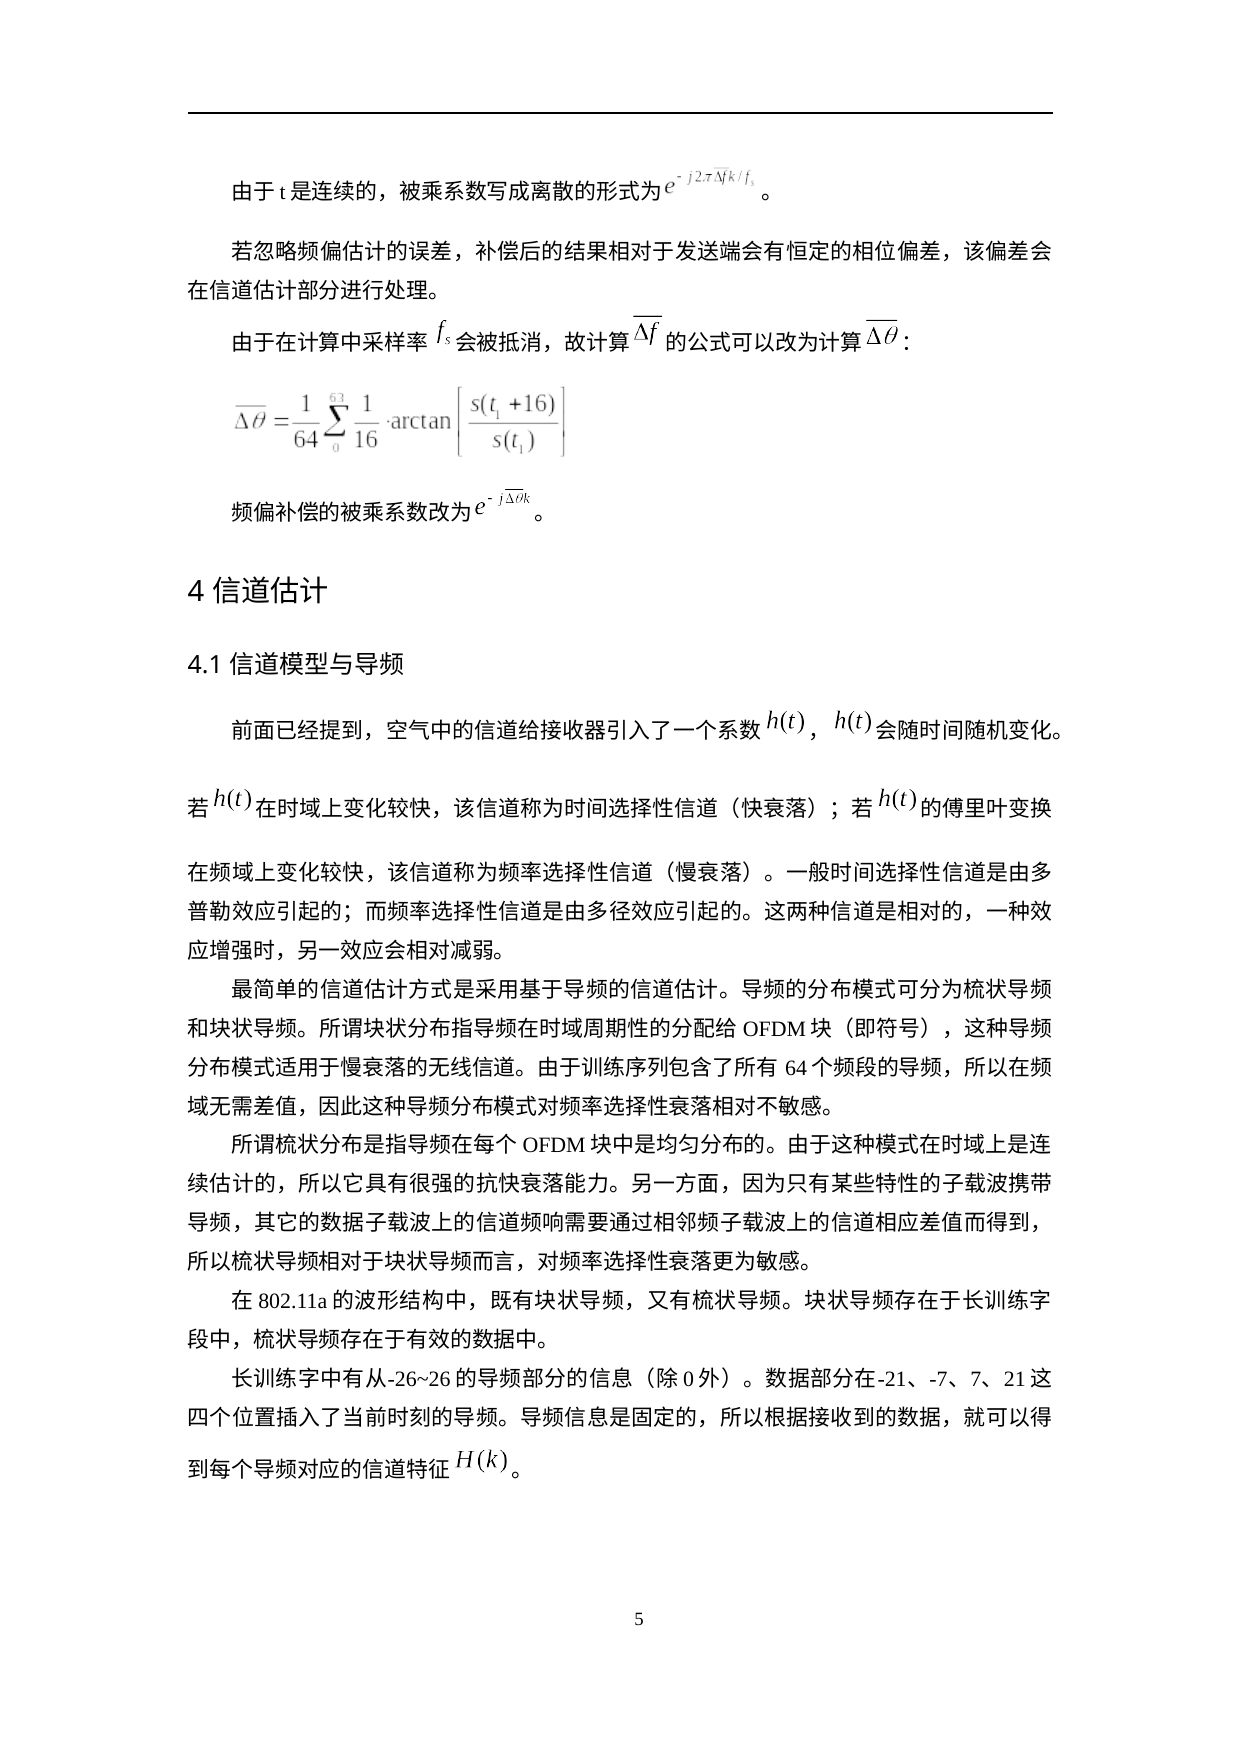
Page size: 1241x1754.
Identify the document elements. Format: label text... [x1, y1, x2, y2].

text 在802.11a的波形结构中，既有块状导频，又有梳状导频。块状导频存在于长训练字段中，梳状导频存在于有效的数据中。 [187, 1283, 1053, 1354]
text 由于t是连续的，被乘系数写成离散的形式为。 [187, 162, 1053, 227]
subtitle 信道模型与导频 [187, 631, 1053, 696]
text 长训练字中有从-26~26的导频部分的信息（除0外）。数据部分在-21、-7、7、21这四个位置插入了当前时刻的导频。导频信息是固定的，所以根据接收到的数据，就可以得到每个导频对应的信道特征。 [187, 1360, 1053, 1510]
text 若忽略频偏估计的误差，补偿后的结果相对于发送端会有恒定的相位偏差，该偏差会在信道估计部分进行处理。 [187, 233, 1053, 305]
text 前面已经提到，空气中的信道给接收器引入了一个系数，会随时间随机变化。若在时域上变化较快，该信道称为时间选择性信道（快衰落）；若的傅里叶变换在频域上变化较快，该信道称为频率选择性信道（慢衰落）。一般时间选择性信道是由多普勒效应引起的；而频率选择性信道是由多径效应引起的。这两种信道是相对的，一种效应增强时，另一效应会相对减弱。 [187, 705, 1053, 965]
text 由于在计算中采样率会被抵消，故计算的公式可以改为计算： [187, 311, 1053, 376]
text 所谓梳状分布是指导频在每个OFDM块中是均匀分布的。由于这种模式在时域上是连续估计的，所以它具有很强的抗快衰落能力。另一方面，因为只有某些特性的子载波携带导频，其它的数据子载波上的信道频响需要通过相邻频子载波上的信道相应差值而得到，所以梳状导频相对于块状导频而言，对频率选择性衰落更为敏感。 [187, 1127, 1053, 1276]
subtitle 信道估计 [187, 556, 1053, 621]
text 频偏补偿的被乘系数改为。 [187, 485, 1053, 550]
text 最简单的信道估计方式是采用基于导频的信道估计。导频的分布模式可分为梳状导频和块状导频。所谓块状分布指导频在时域周期性的分配给OFDM块（即符号），这种导频分布模式适用于慢衰落的无线信道。由于训练序列包含了所有64个频段的导频，所以在频域无需差值，因此这种导频分布模式对频率选择性衰落相对不敏感。 [187, 971, 1053, 1121]
